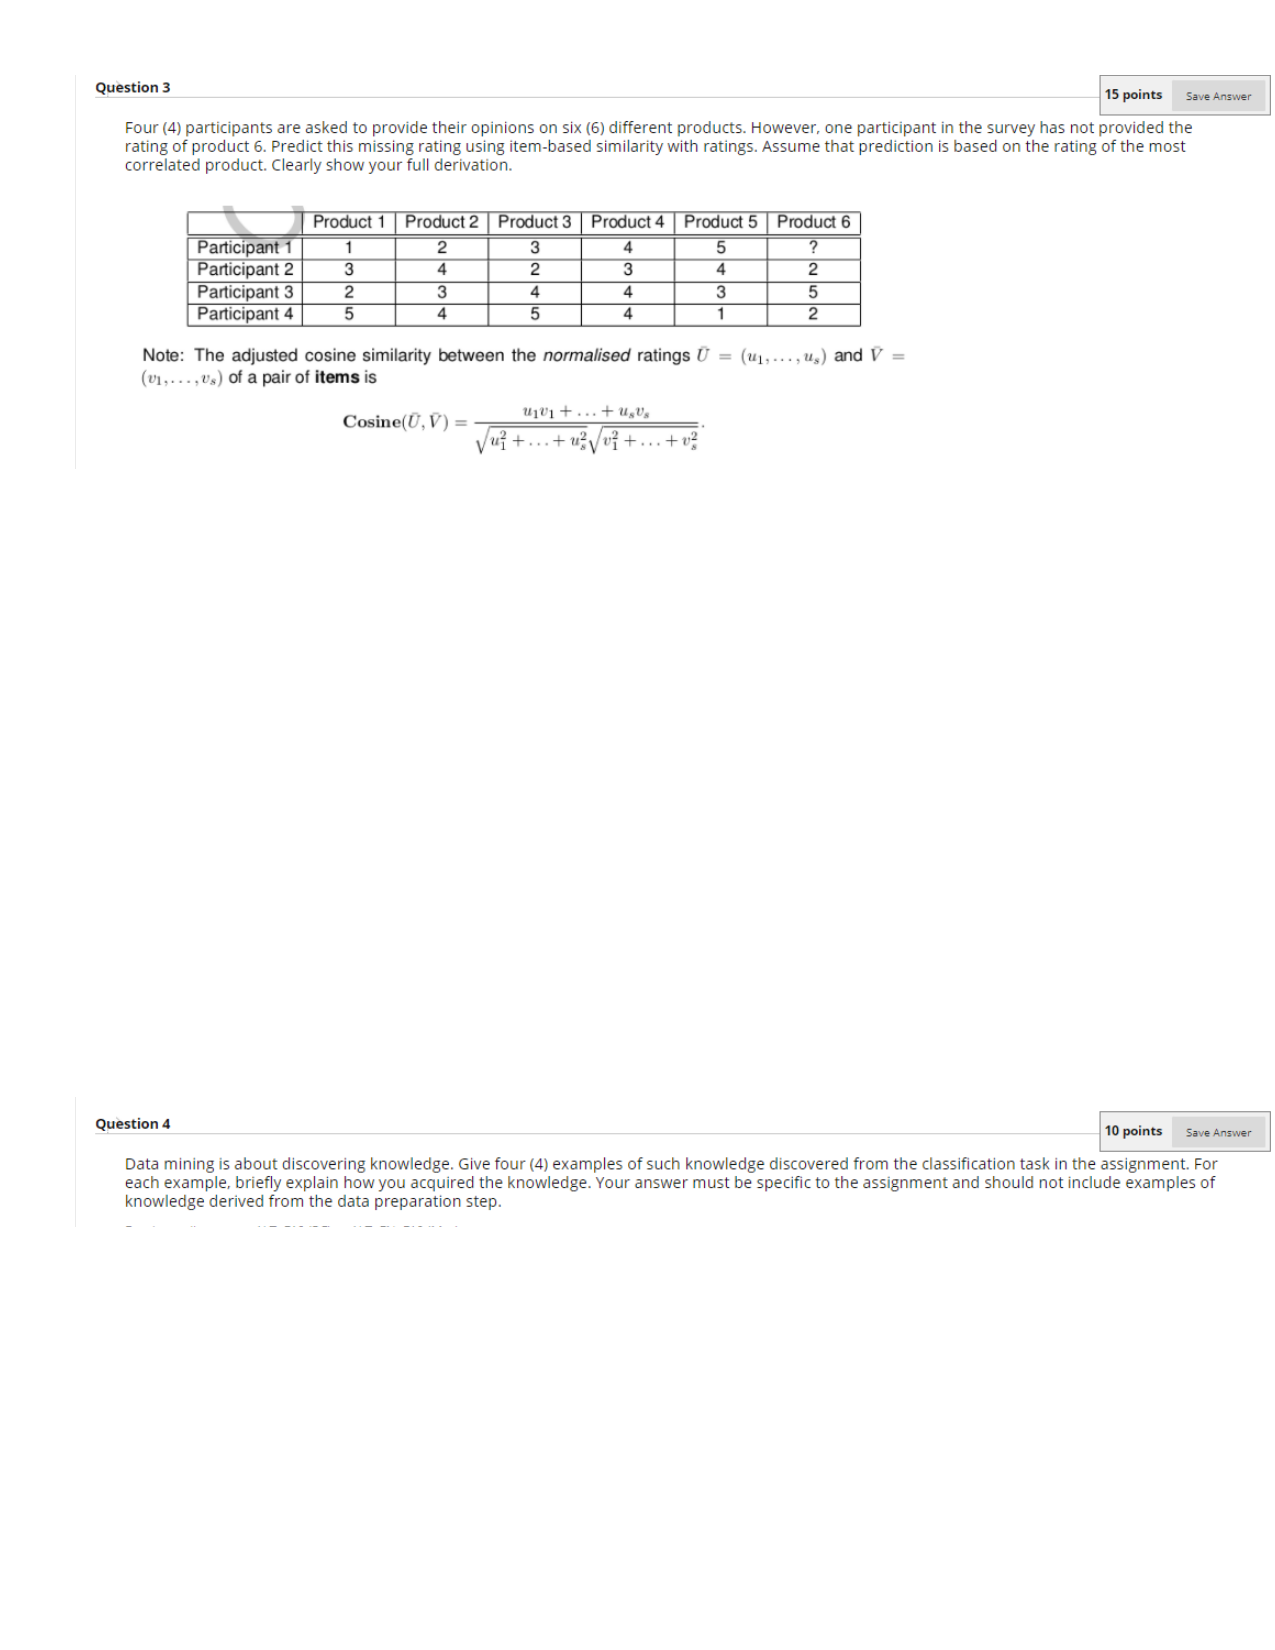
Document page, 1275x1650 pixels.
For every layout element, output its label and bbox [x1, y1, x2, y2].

picture [75, 75, 1275, 469]
picture [75, 1097, 1275, 1227]
